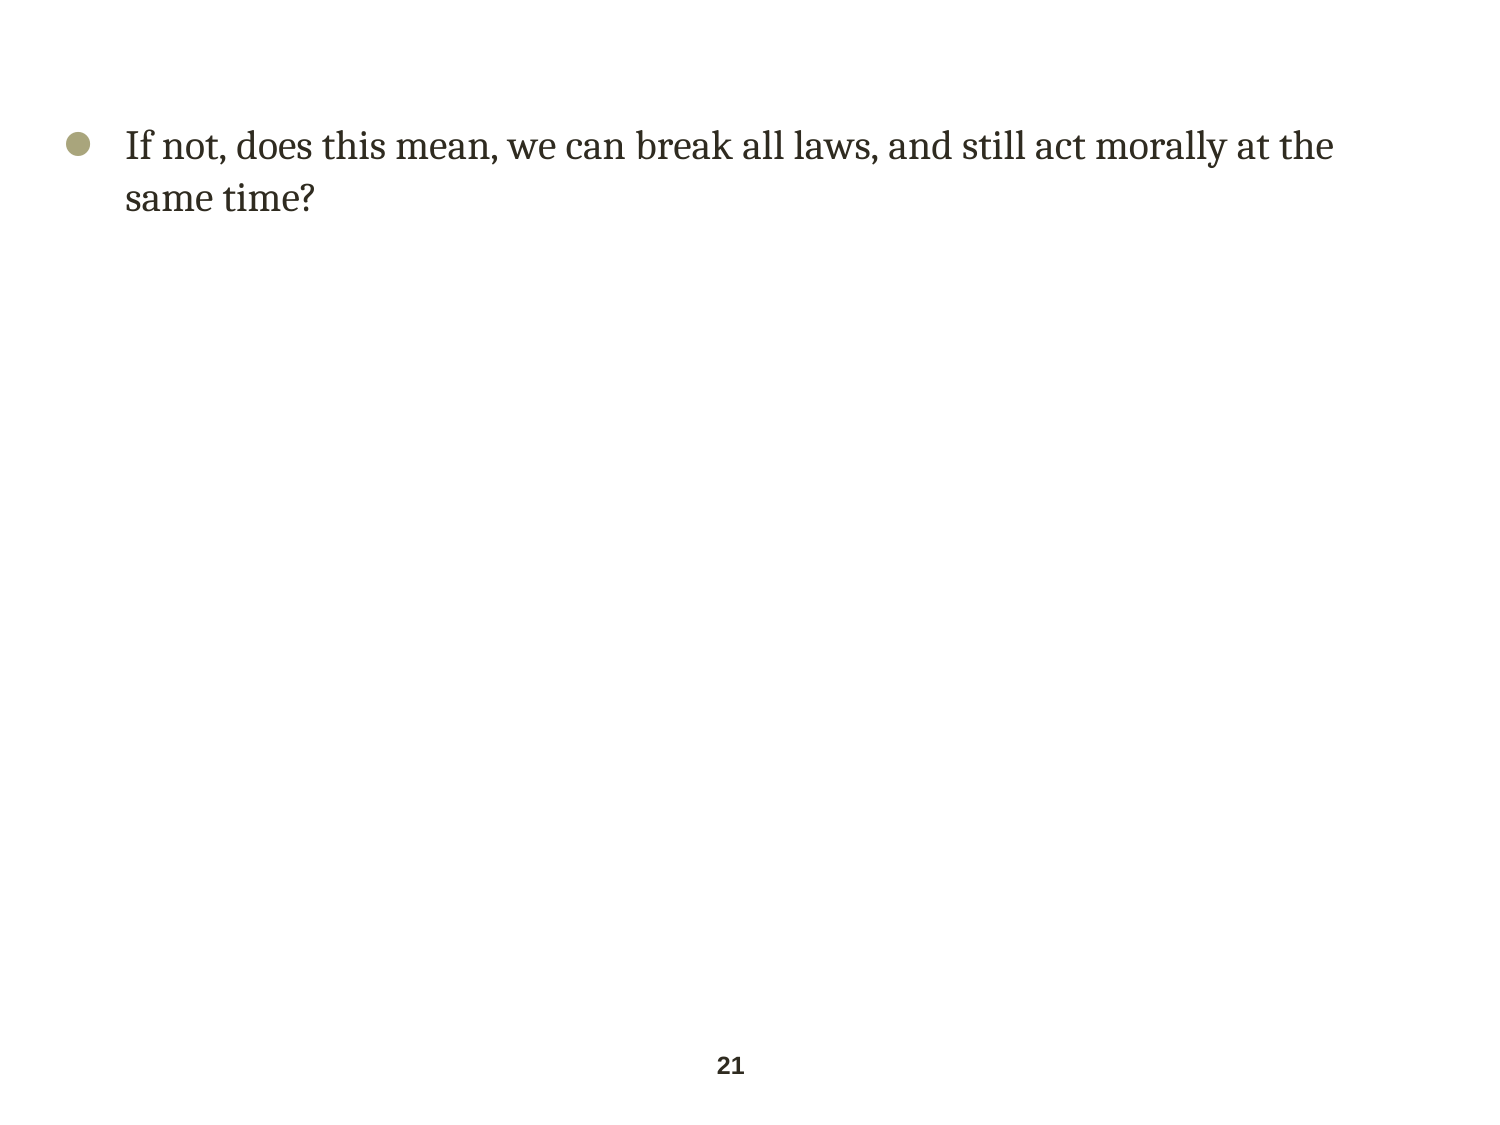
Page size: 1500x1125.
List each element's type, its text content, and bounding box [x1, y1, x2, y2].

list If not, does this mean, we can break all laws, and still act morally at the same time? [62, 122, 1427, 221]
